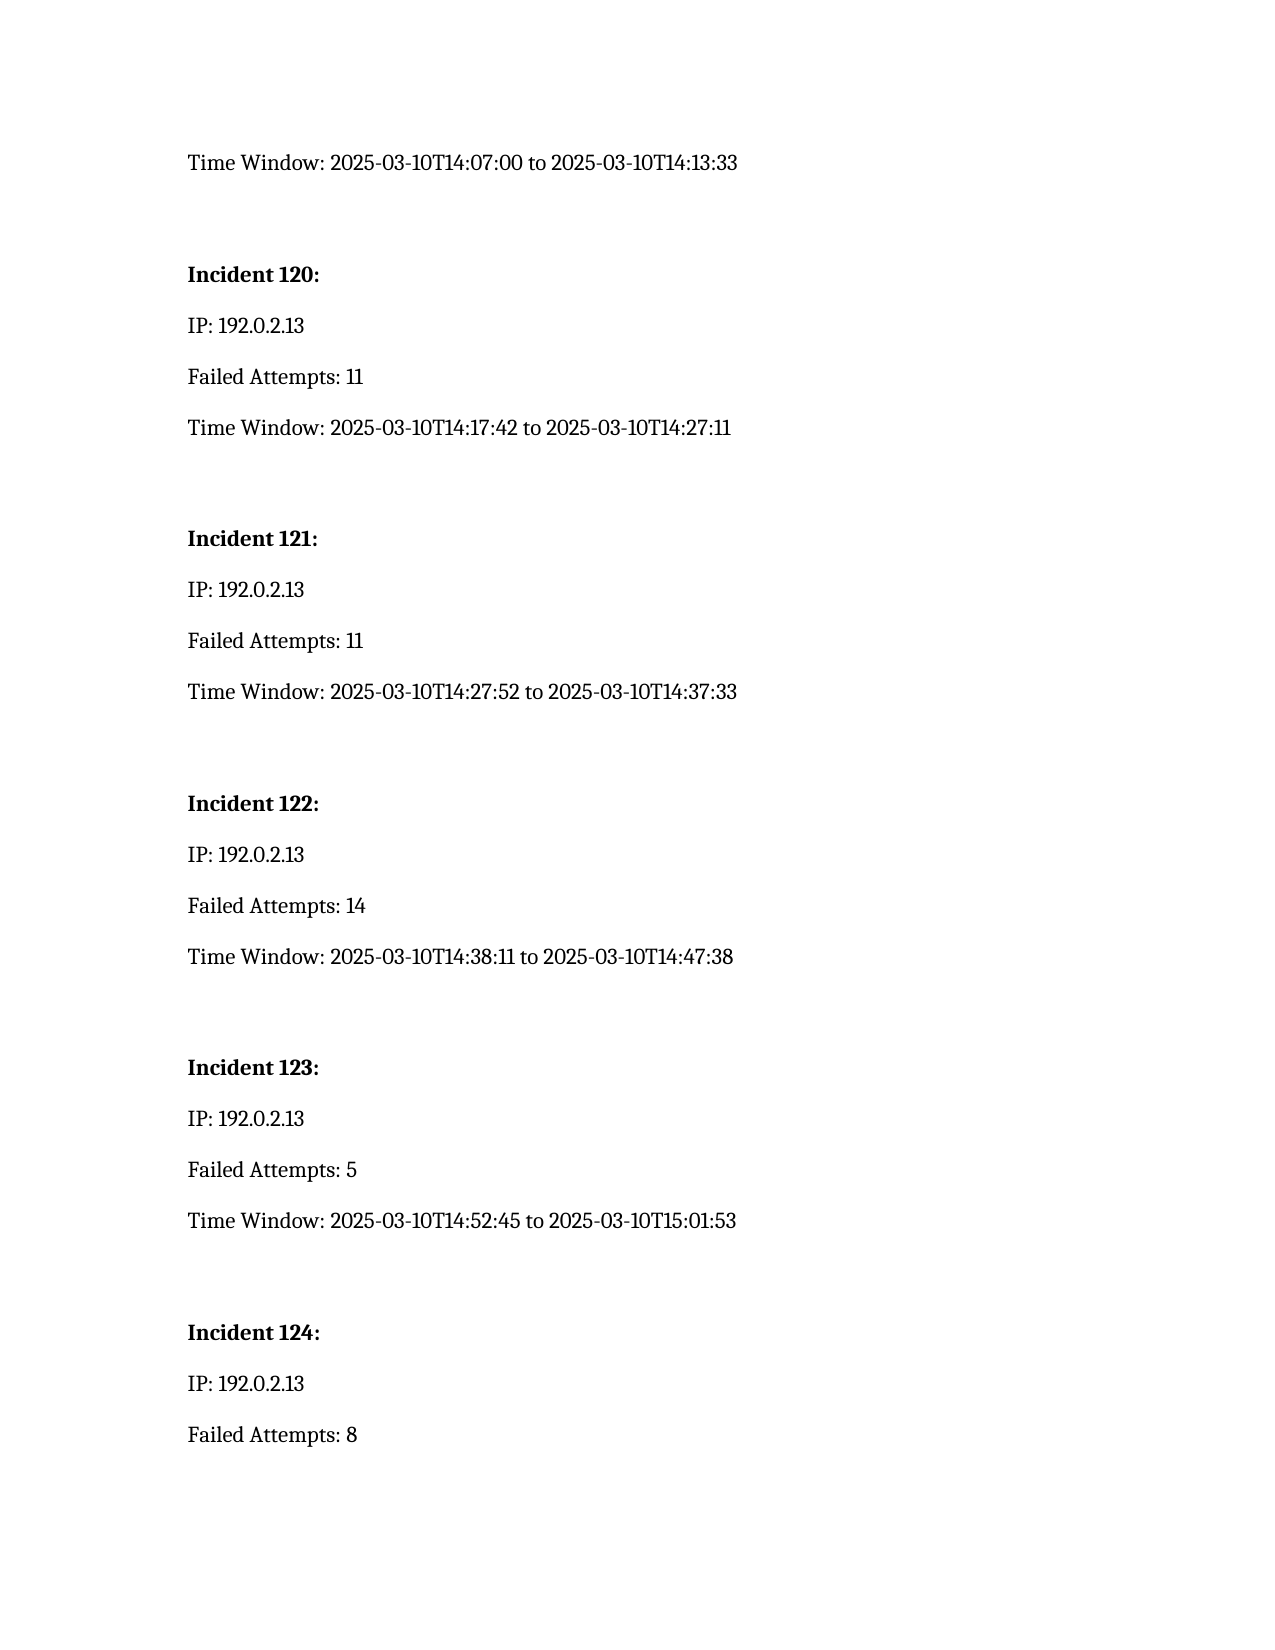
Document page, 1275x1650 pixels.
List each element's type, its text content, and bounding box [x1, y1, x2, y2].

text Time Window: 2025-03-10T14:27:52 to 2025-03-10T14:37:33 [187, 679, 1087, 766]
text Time Window: 2025-03-10T14:38:11 to 2025-03-10T14:47:38 [187, 944, 1087, 1031]
text IP: 192.0.2.13 [187, 312, 1087, 339]
text Failed Attempts: 11 [187, 628, 1087, 654]
text Incident 123: [187, 1055, 1087, 1082]
text Time Window: 2025-03-10T14:07:00 to 2025-03-10T14:13:33 [187, 150, 1087, 237]
text Incident 122: [187, 791, 1087, 817]
text IP: 192.0.2.13 [187, 1371, 1087, 1397]
text Failed Attempts: 11 [187, 363, 1087, 390]
text Failed Attempts: 14 [187, 893, 1087, 919]
text Incident 121: [187, 526, 1087, 552]
text Incident 120: [187, 261, 1087, 288]
text IP: 192.0.2.13 [187, 1106, 1087, 1133]
text IP: 192.0.2.13 [187, 577, 1087, 603]
text Time Window: 2025-03-10T14:52:45 to 2025-03-10T15:01:53 [187, 1208, 1087, 1295]
text Time Window: 2025-03-10T14:17:42 to 2025-03-10T14:27:11 [187, 414, 1087, 501]
text Failed Attempts: 8 [187, 1422, 1087, 1448]
text Incident 124: [187, 1320, 1087, 1346]
text IP: 192.0.2.13 [187, 842, 1087, 868]
text Failed Attempts: 5 [187, 1157, 1087, 1184]
